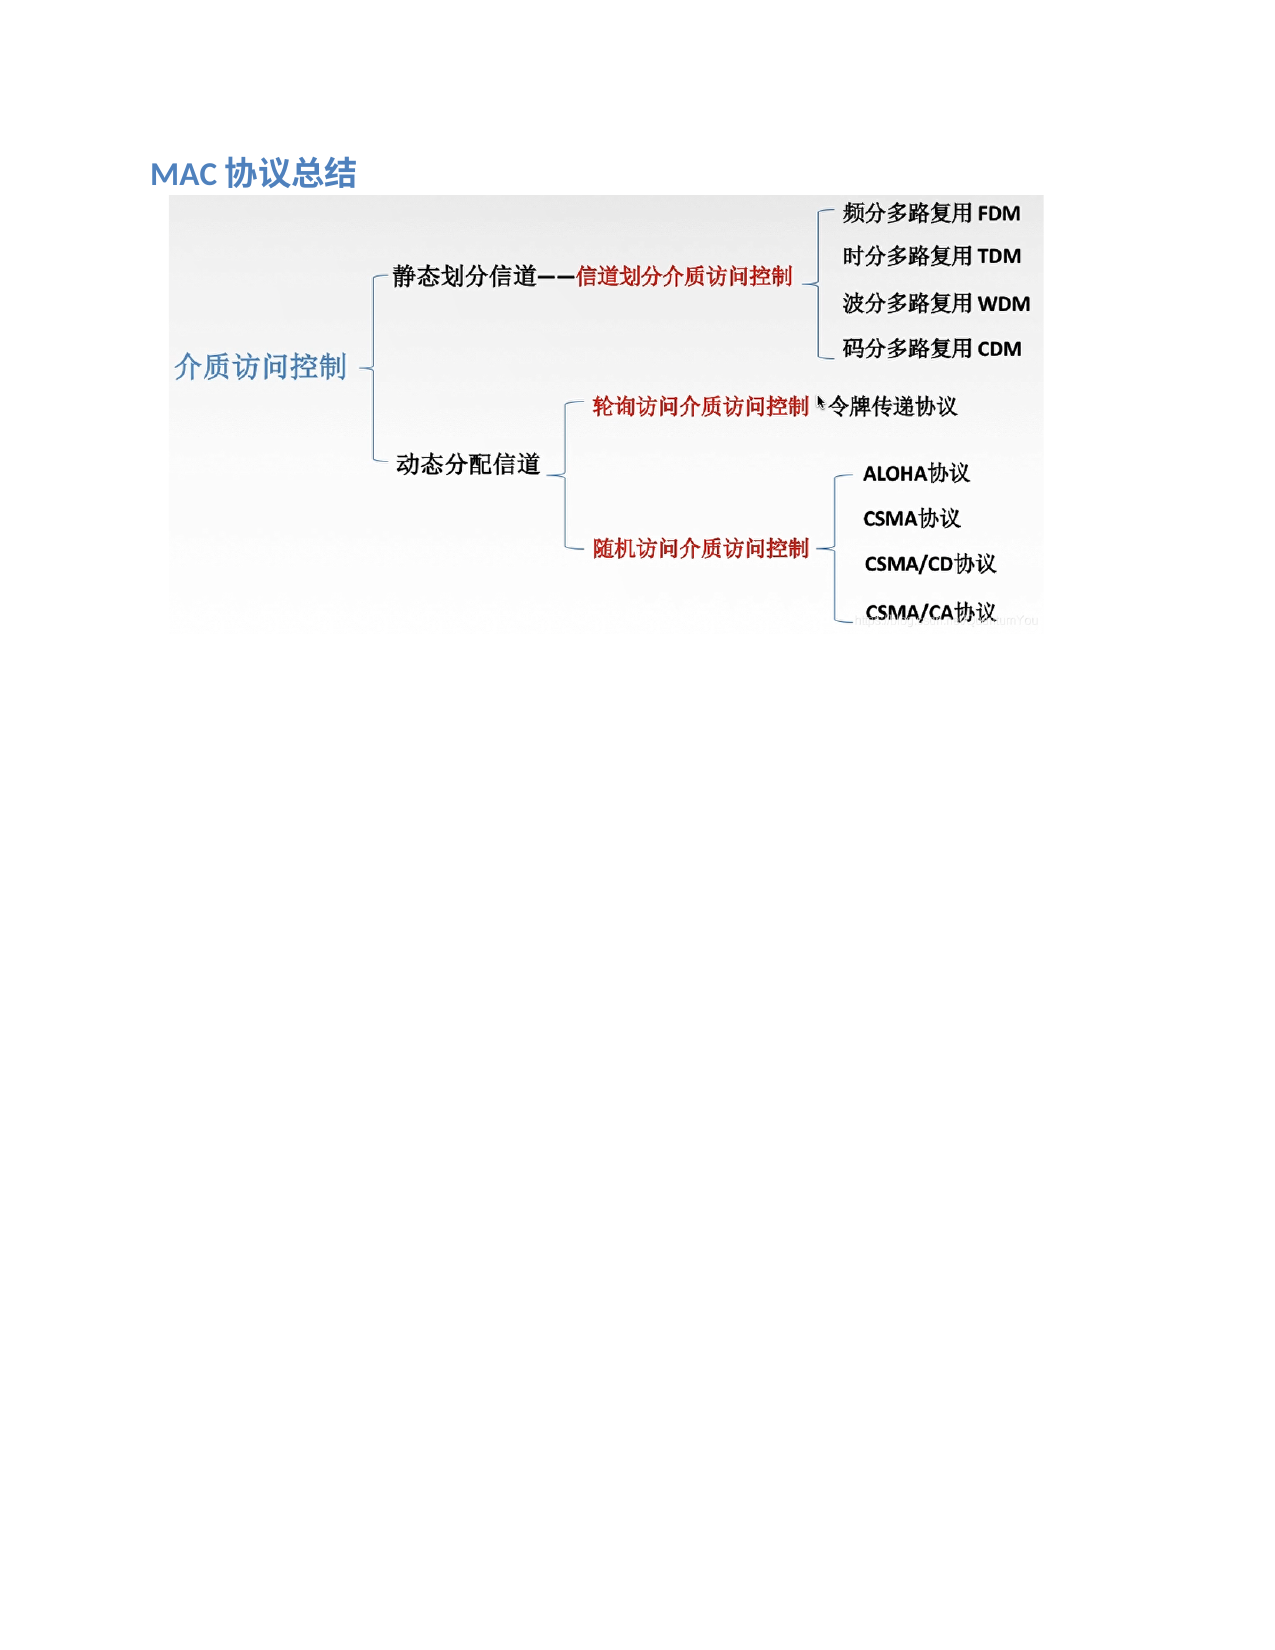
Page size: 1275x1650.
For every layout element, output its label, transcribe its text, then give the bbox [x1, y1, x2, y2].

subtitle MAC 协议总结 [150, 150, 1125, 195]
picture [168, 195, 1044, 634]
